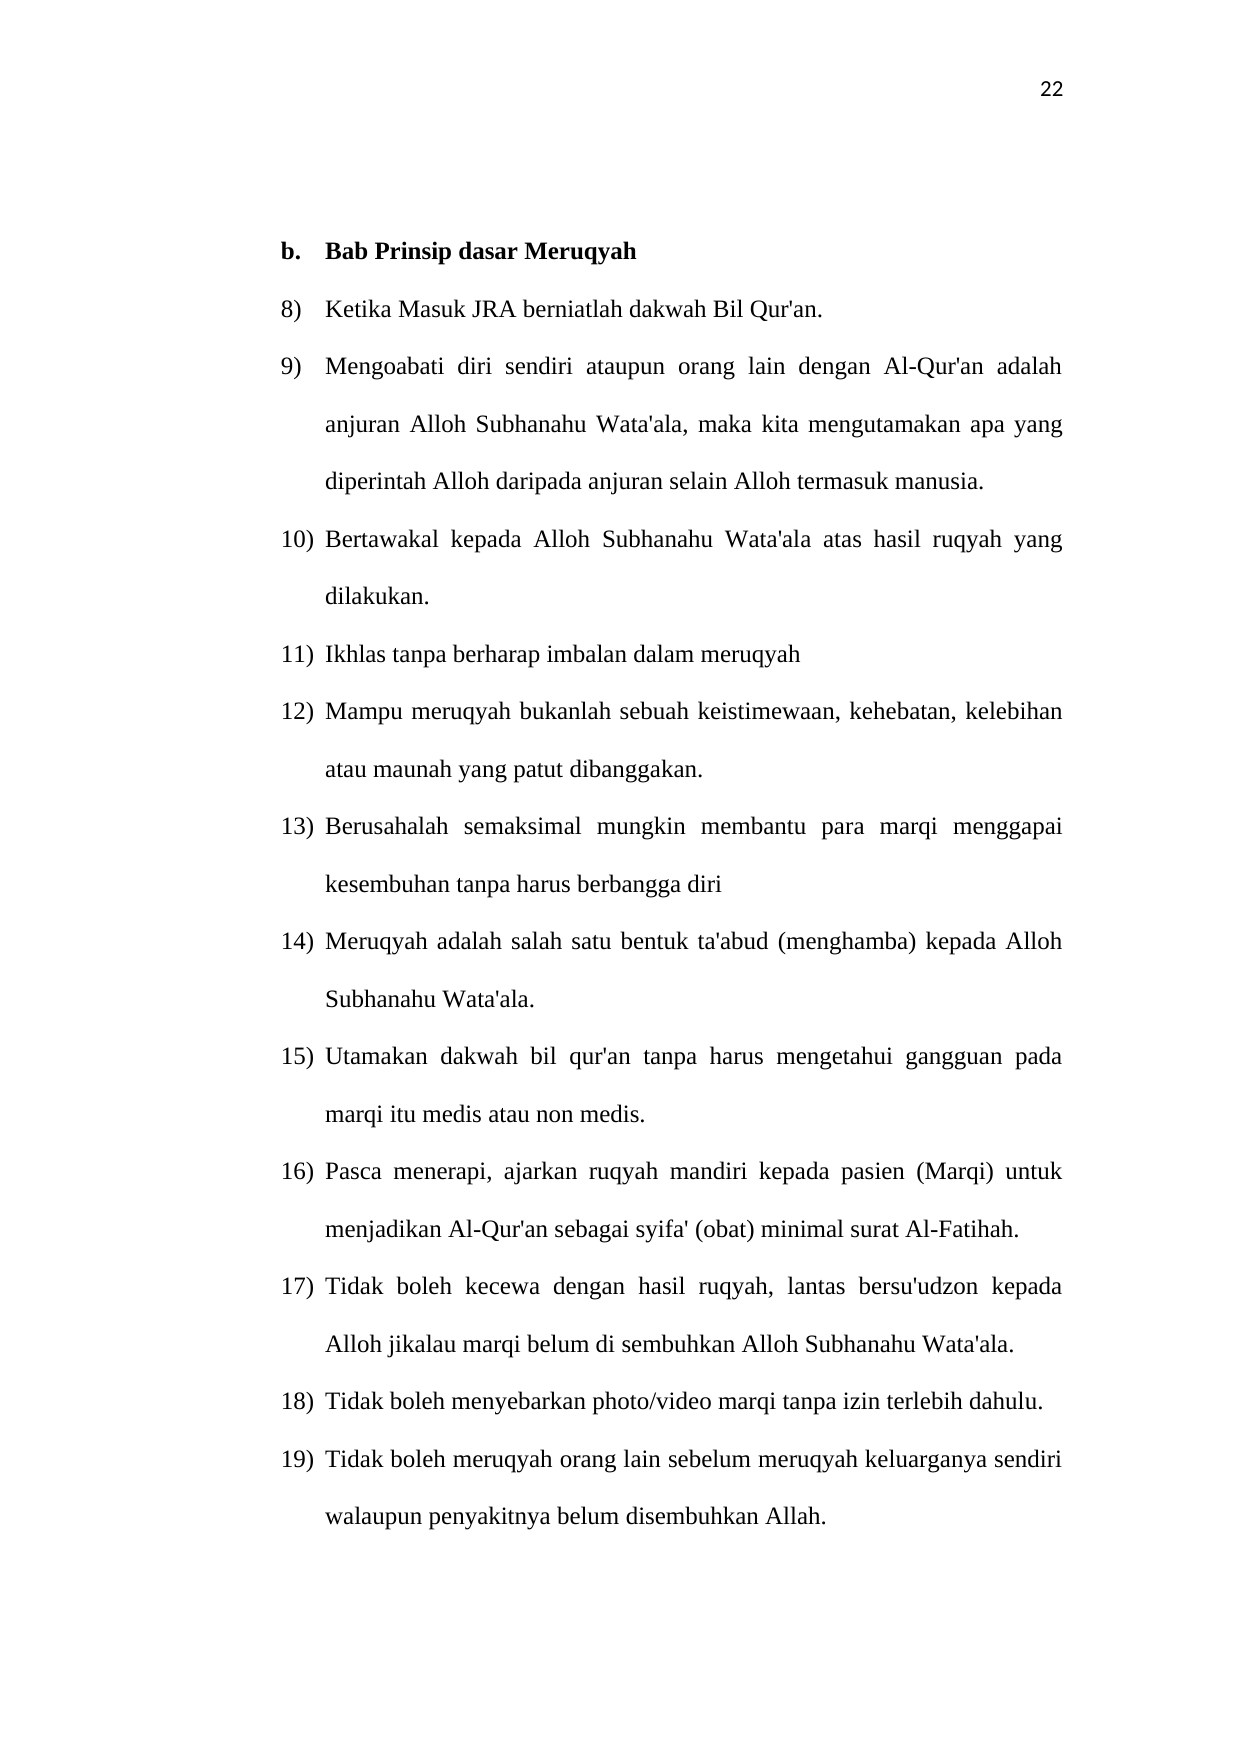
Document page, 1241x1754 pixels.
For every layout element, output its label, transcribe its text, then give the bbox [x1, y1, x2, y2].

list Ketika Masuk JRA berniatlah dakwah Bil Qur'an. [281, 294, 1063, 322]
list Utamakan dakwah bil qur'an tanpa harus mengetahui gangguan pada marqi itu medis atau non medis. [281, 1041, 1063, 1127]
list Tidak boleh menyebarkan photo/video marqi tanpa izin terlebih dahulu. [281, 1386, 1063, 1415]
list Ikhlas tanpa berharap imbalan dalam meruqyah [281, 639, 1063, 667]
list Tidak boleh kecewa dengan hasil ruqyah, lantas bersu'udzon kepada Alloh jikalau marqi belum di sembuhkan Alloh Subhanahu Wata'ala. [281, 1271, 1063, 1357]
list Mengoabati diri sendiri ataupun orang lain dengan Al-Qur'an adalah anjuran Alloh Subhanahu Wata'ala, maka kita mengutamakan apa yang diperintah Alloh daripada anjuran selain Alloh termasuk manusia. [281, 351, 1063, 495]
list Bab Prinsip dasar Meruqyah [281, 236, 1063, 265]
list Bertawakal kepada Alloh Subhanahu Wata'ala atas hasil ruqyah yang dilakukan. [281, 524, 1063, 610]
list Pasca menerapi, ajarkan ruqyah mandiri kepada pasien (Marqi) untuk menjadikan Al-Qur'an sebagai syifa' (obat) minimal surat Al-Fatihah. [281, 1156, 1063, 1242]
list Meruqyah adalah salah satu bentuk ta'abud (menghamba) kepada Alloh Subhanahu Wata'ala. [281, 926, 1063, 1012]
list Mampu meruqyah bukanlah sebuah keistimewaan, kehebatan, kelebihan atau maunah yang patut dibanggakan. [281, 696, 1063, 782]
list Tidak boleh meruqyah orang lain sebelum meruqyah keluarganya sendiri walaupun penyakitnya belum disembuhkan Allah. [281, 1444, 1063, 1530]
list Berusahalah semaksimal mungkin membantu para marqi menggapai kesembuhan tanpa harus berbangga diri [281, 811, 1063, 897]
